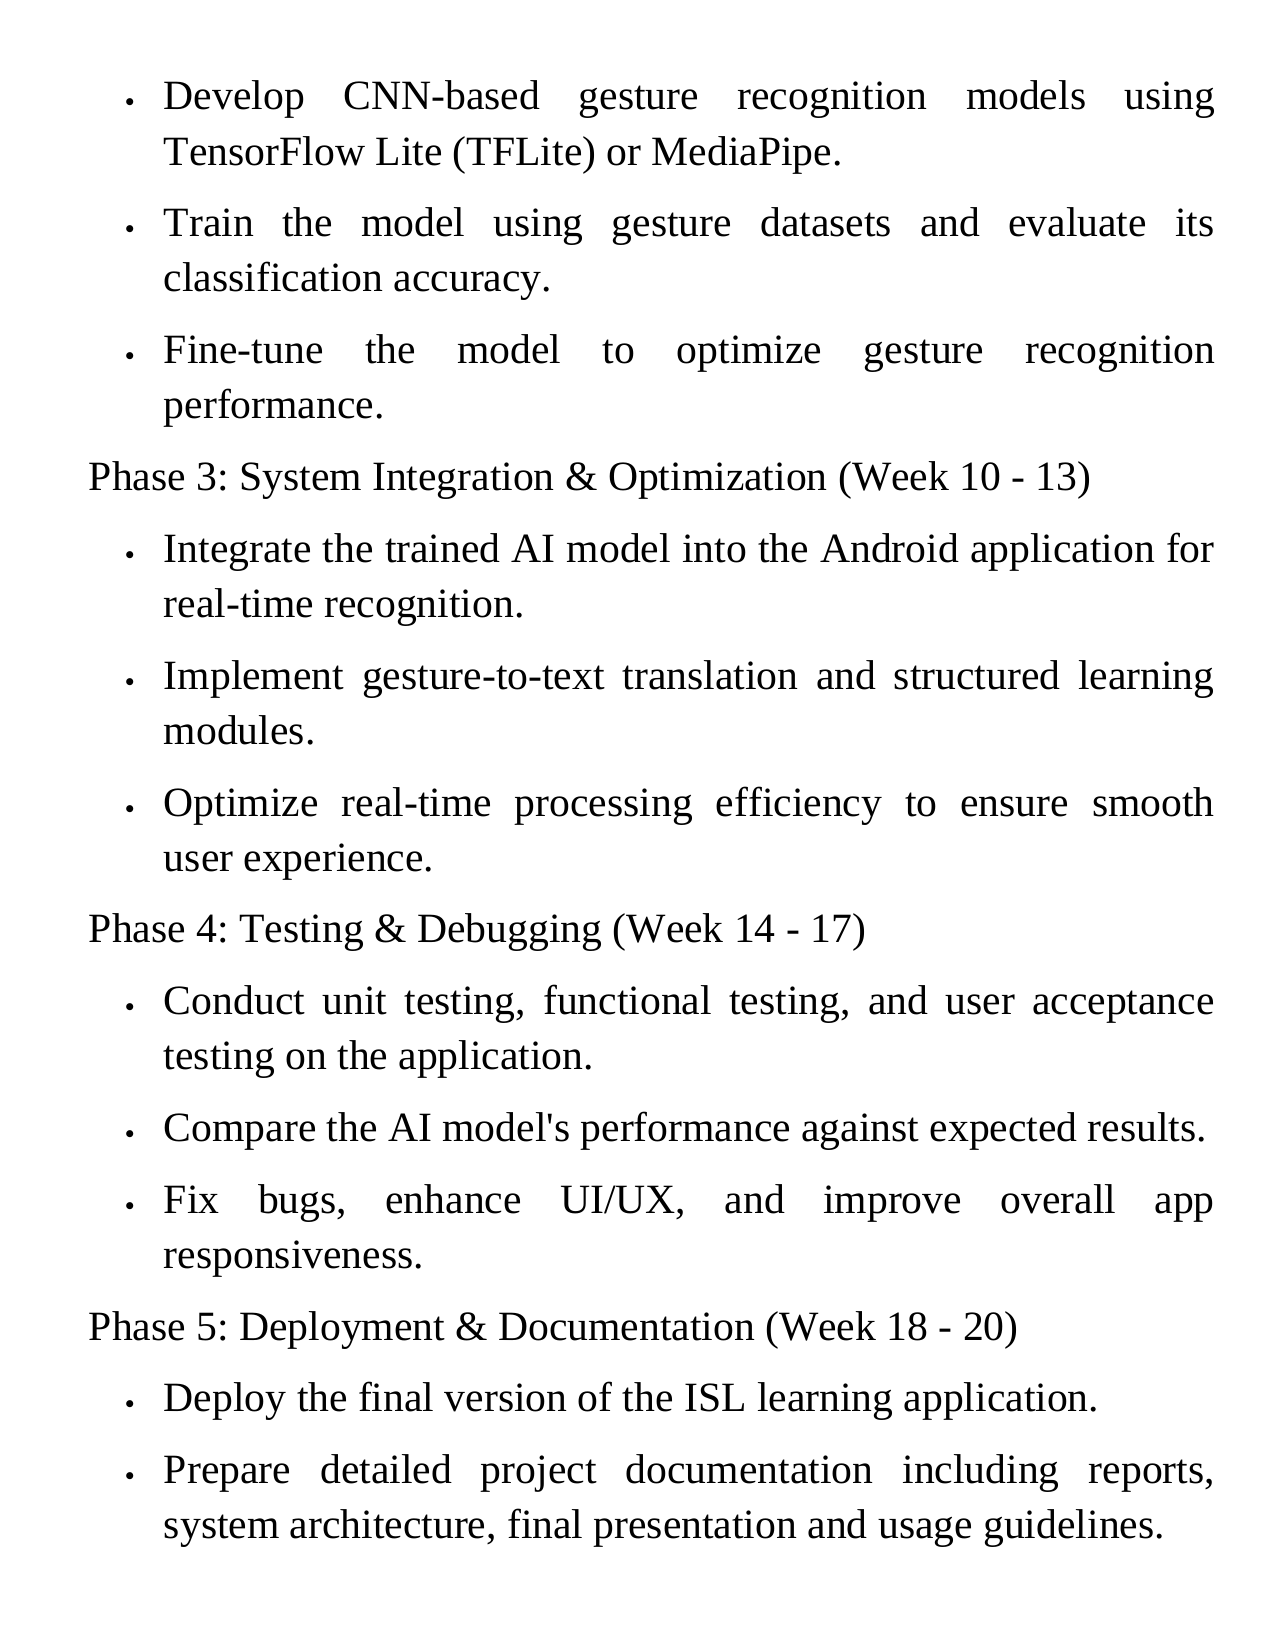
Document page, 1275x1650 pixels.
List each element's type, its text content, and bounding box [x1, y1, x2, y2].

text Phase 5: Deployment & Documentation (Week 18 - 20) [89, 1301, 1216, 1349]
list Integrate the trained AI model into the Android application for real-time recognition. [126, 523, 1216, 626]
list Train the model using gesture datasets and evaluate its classification accuracy. [126, 198, 1216, 301]
text Phase 3: System Integration & Optimization (Week 10 - 13) [89, 451, 1216, 499]
list Fix bugs, enhance UI/UX, and improve overall app responsiveness. [126, 1174, 1216, 1277]
list Optimize real-time processing efficiency to ensure smooth user experience. [126, 777, 1216, 880]
list Compare the AI model's performance against expected results. [126, 1102, 1216, 1150]
list Develop CNN-based gesture recognition models using TensorFlow Lite (TFLite) or MediaPipe. [126, 71, 1216, 174]
list Fine-tune the model to optimize gesture recognition performance. [126, 324, 1216, 428]
list Prepare detailed project documentation including reports, system architecture, final presentation and usage guidelines. [126, 1445, 1216, 1548]
list Implement gesture-to-text translation and structured learning modules. [126, 650, 1216, 753]
list Deploy the final version of the ISL learning application. [126, 1373, 1216, 1421]
text Phase 4: Testing & Debugging (Week 14 - 17) [89, 904, 1216, 952]
list Conduct unit testing, functional testing, and user acceptance testing on the application. [126, 976, 1216, 1079]
